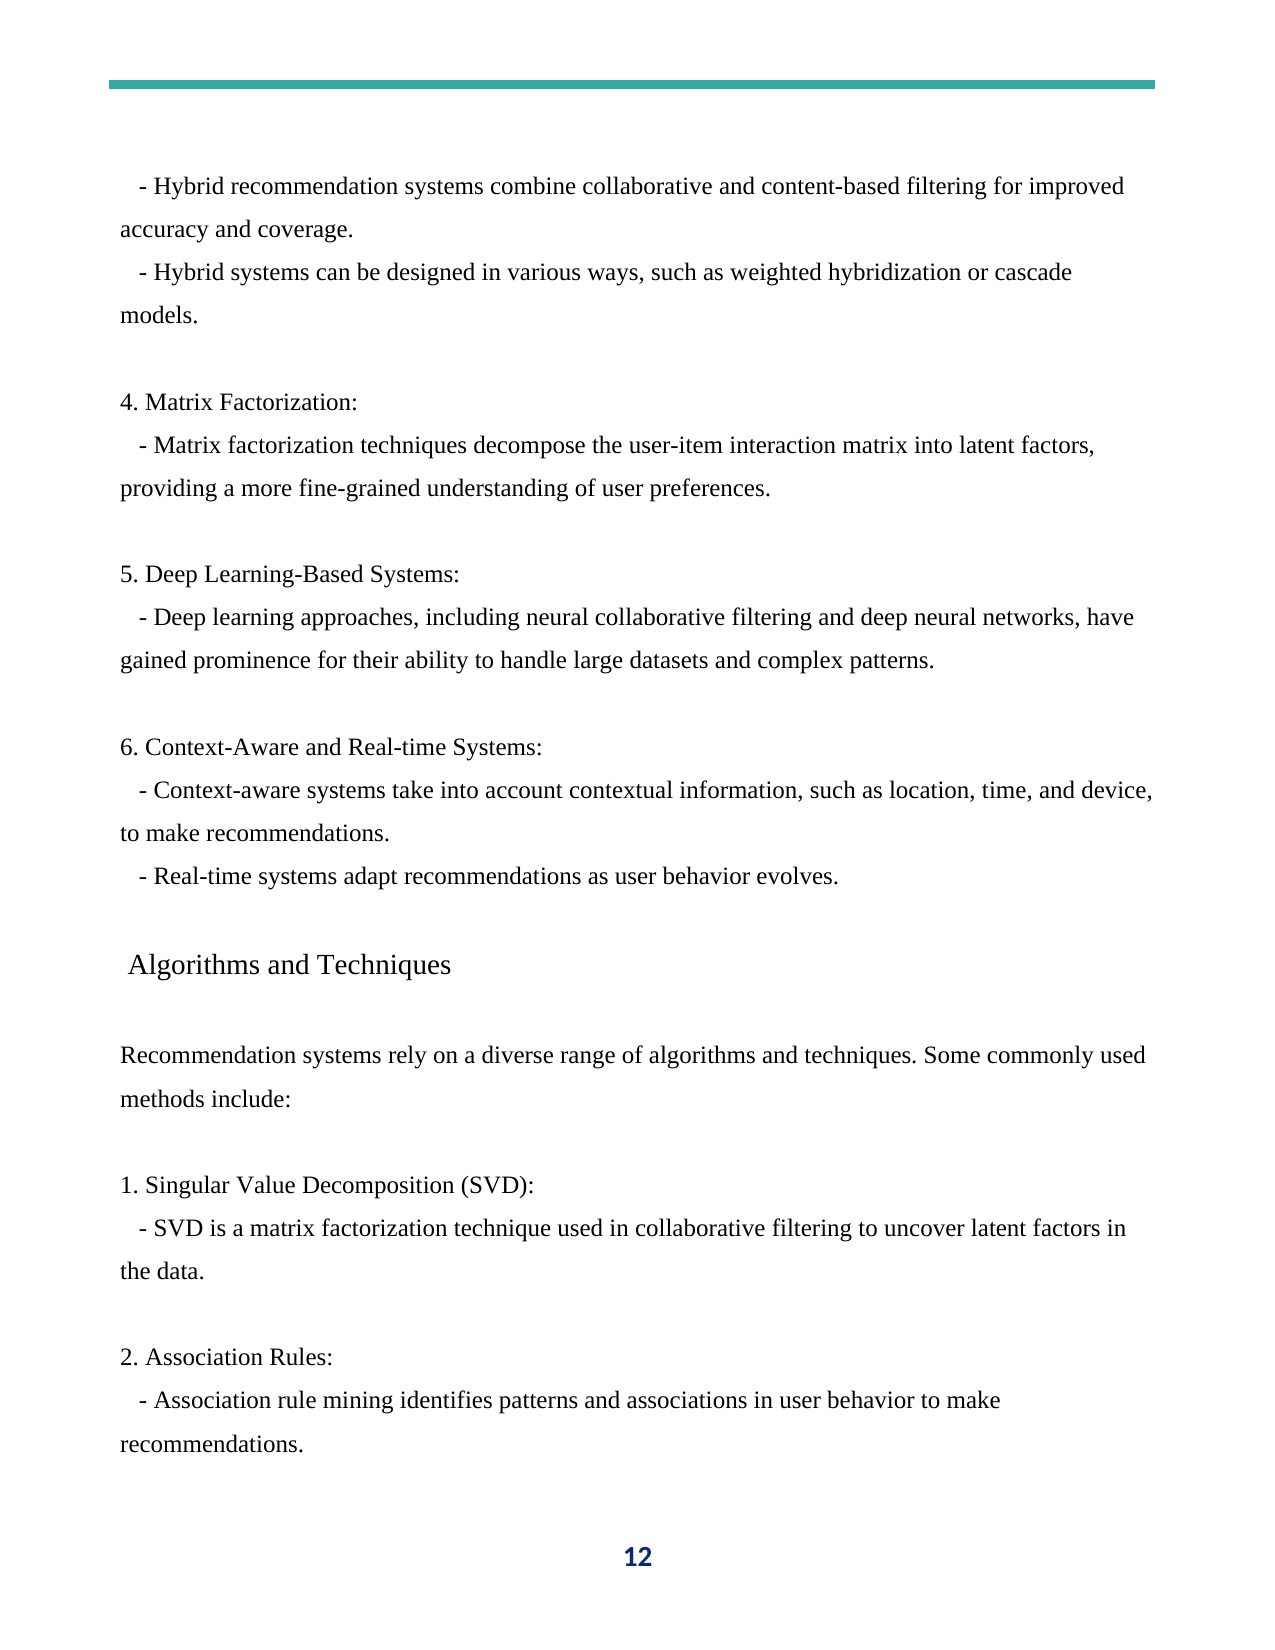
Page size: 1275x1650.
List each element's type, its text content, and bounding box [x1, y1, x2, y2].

text - Matrix factorization techniques decompose the user-item interaction matrix into latent factors, providing a more fine-grained understanding of user preferences. [120, 430, 1155, 502]
text - SVD is a matrix factorization technique used in collaborative filtering to uncover latent factors in the data. [120, 1213, 1155, 1285]
text 6. Context-Aware and Real-time Systems: [120, 732, 1155, 760]
text Algorithms and Techniques [120, 947, 1155, 981]
text - Hybrid systems can be designed in various ways, such as weighted hybridization or cascade models. [120, 257, 1155, 329]
text Recommendation systems rely on a diverse range of algorithms and techniques. Some commonly used methods include: [120, 1041, 1155, 1112]
text 1. Singular Value Decomposition (SVD): [120, 1170, 1155, 1199]
text - Association rule mining identifies patterns and associations in user behavior to make recommendations. [120, 1386, 1155, 1457]
text - Hybrid recommendation systems combine collaborative and content-based filtering for improved accuracy and coverage. [120, 171, 1155, 243]
text - Context-aware systems take into account contextual information, such as location, time, and device, to make recommendations. [120, 775, 1155, 847]
text - Real-time systems adapt recommendations as user behavior evolves. [120, 861, 1155, 890]
text 5. Deep Learning-Based Systems: [120, 559, 1155, 588]
text 2. Association Rules: [120, 1342, 1155, 1371]
text 4. Matrix Factorization: [120, 387, 1155, 415]
text - Deep learning approaches, including neural collaborative filtering and deep neural networks, have gained prominence for their ability to handle large datasets and complex patterns. [120, 602, 1155, 674]
